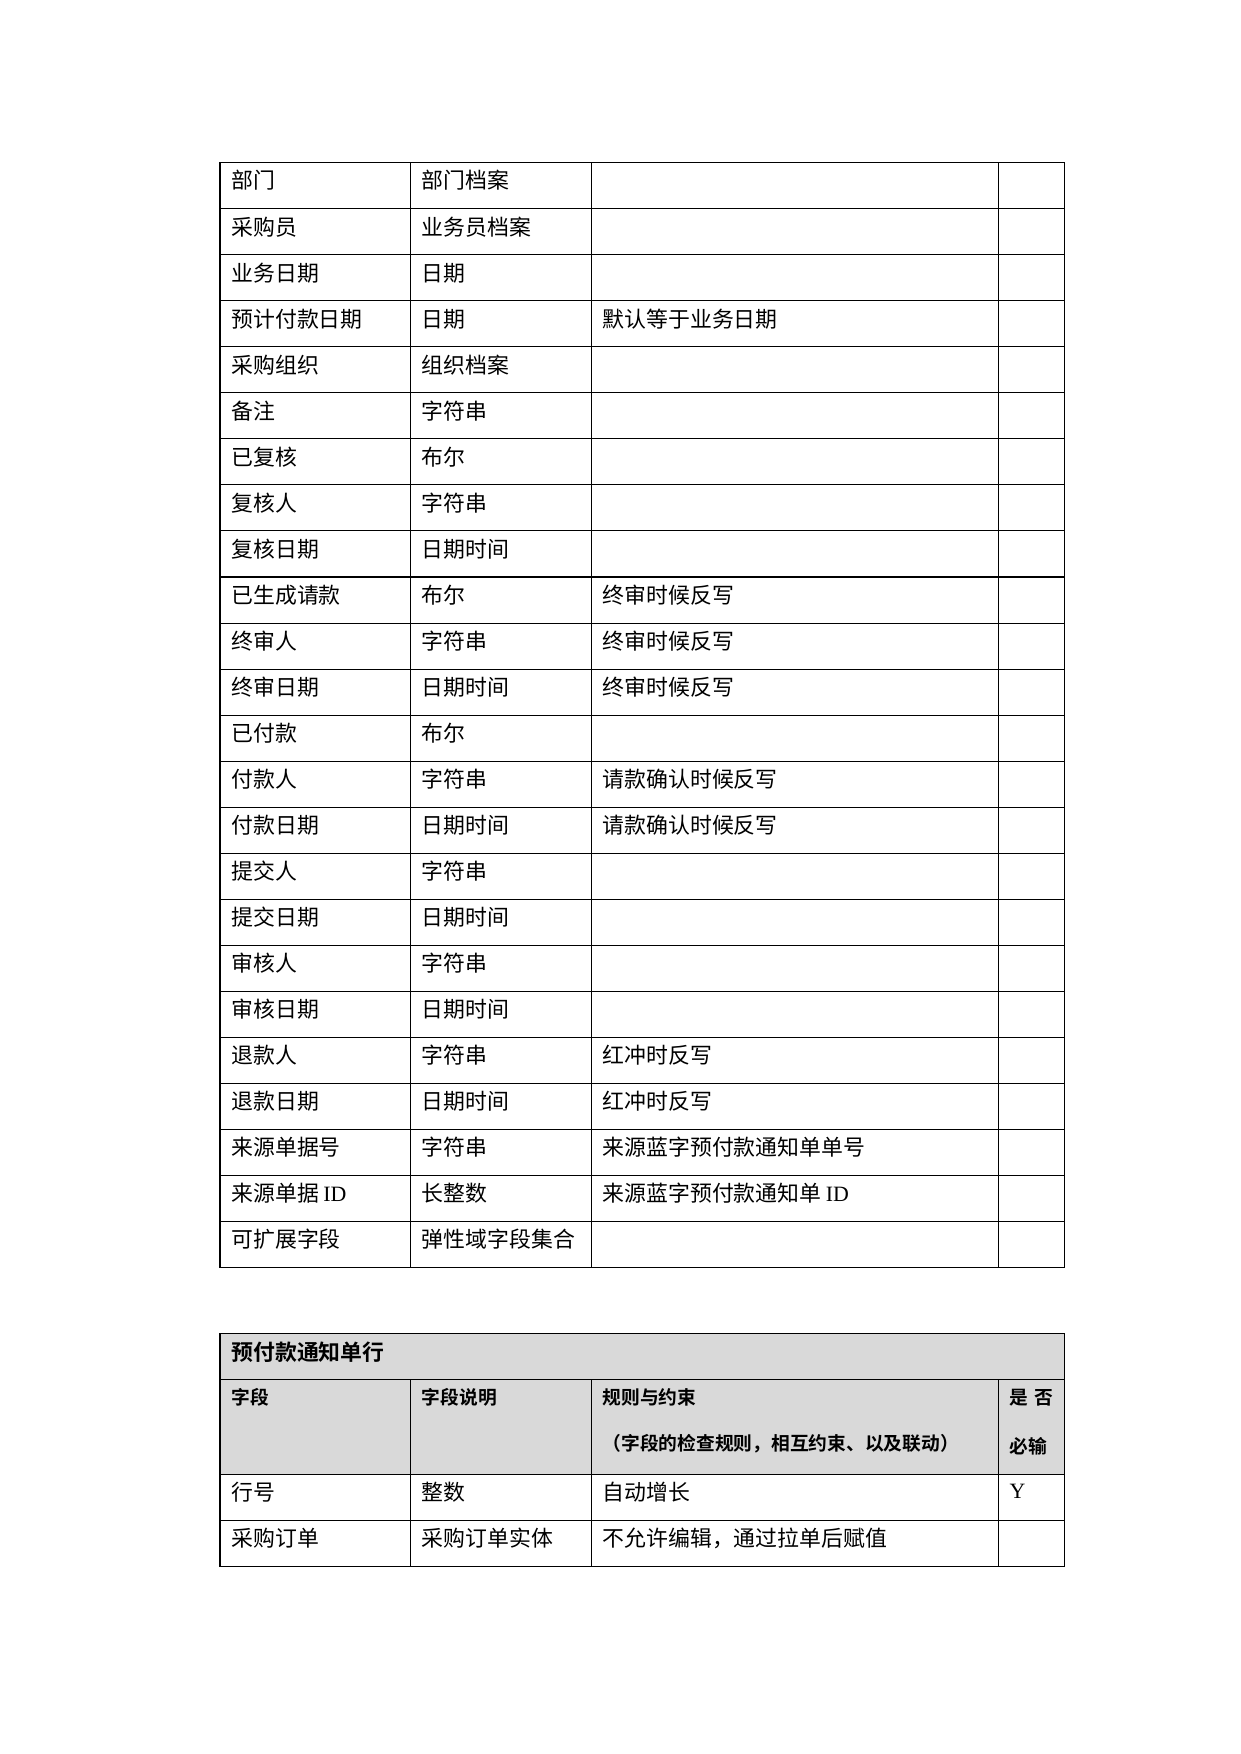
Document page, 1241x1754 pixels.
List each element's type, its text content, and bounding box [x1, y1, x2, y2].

table_cell 布尔 [411, 439, 591, 484]
table_cell 字段 [221, 1380, 410, 1474]
table_cell [592, 485, 998, 530]
table_cell [592, 393, 998, 438]
table_cell 提交日期 [221, 900, 410, 945]
table_cell 业务员档案 [411, 209, 591, 254]
table_cell 日期 [411, 255, 591, 300]
table_cell 字符串 [411, 1038, 591, 1083]
table_cell 部门档案 [411, 163, 591, 208]
table_cell 请款确认时候反写 [592, 808, 998, 853]
table_cell 付款人 [221, 762, 410, 807]
table_cell 终审人 [221, 624, 410, 668]
table_cell 布尔 [411, 578, 591, 622]
table_cell 付款日期 [221, 808, 410, 853]
table_cell 来源单据ID [221, 1176, 410, 1221]
table_cell [592, 992, 998, 1037]
table_cell 字符串 [411, 762, 591, 807]
table_cell [592, 163, 998, 208]
table_cell 审核人 [221, 946, 410, 991]
table_cell 字段说明 [411, 1380, 591, 1474]
table_cell [999, 439, 1064, 484]
table_cell 复核日期 [221, 531, 410, 576]
table_cell [999, 1176, 1064, 1221]
table_cell [999, 716, 1064, 761]
table_cell 终审时候反写 [592, 578, 998, 622]
table_cell 红冲时反写 [592, 1038, 998, 1083]
table_cell 默认等于业务日期 [592, 301, 998, 346]
table_cell [999, 1038, 1064, 1083]
table_cell [999, 670, 1064, 714]
table_cell 字符串 [411, 393, 591, 438]
table_cell 采购订单实体 [411, 1521, 591, 1566]
table_header 预付款通知单行 [221, 1334, 1064, 1379]
table_cell 红冲时反写 [592, 1084, 998, 1129]
table_cell [592, 716, 998, 761]
table_cell 来源蓝字预付款通知单ID [592, 1176, 998, 1221]
table_cell 审核日期 [221, 992, 410, 1037]
table_cell [999, 1521, 1064, 1566]
table_cell 弹性域字段集合 [411, 1222, 591, 1267]
table_cell 请款确认时候反写 [592, 762, 998, 807]
table_cell [592, 347, 998, 392]
table_cell [999, 485, 1064, 530]
table_cell 日期时间 [411, 531, 591, 576]
table_cell 已生成请款 [221, 578, 410, 622]
table_cell [999, 1130, 1064, 1175]
table_cell [999, 1222, 1064, 1267]
table_cell 日期时间 [411, 992, 591, 1037]
table_cell [592, 900, 998, 945]
table_cell [999, 946, 1064, 991]
table_cell 日期 [411, 301, 591, 346]
table_cell 字符串 [411, 1130, 591, 1175]
table_cell 采购订单 [221, 1521, 410, 1566]
table_cell 行号 [221, 1475, 410, 1520]
table_cell [592, 255, 998, 300]
table_cell 采购组织 [221, 347, 410, 392]
table_cell [592, 209, 998, 254]
table_cell 来源蓝字预付款通知单单号 [592, 1130, 998, 1175]
table_cell 已付款 [221, 716, 410, 761]
table_cell 已复核 [221, 439, 410, 484]
table_cell [592, 1222, 998, 1267]
table_cell 布尔 [411, 716, 591, 761]
table_cell [592, 854, 998, 899]
table_cell 整数 [411, 1475, 591, 1520]
table_cell [999, 163, 1064, 208]
table_cell 预计付款日期 [221, 301, 410, 346]
table_cell [592, 946, 998, 991]
table_cell 终审时候反写 [592, 624, 998, 668]
table_cell [999, 808, 1064, 853]
table_cell 日期时间 [411, 670, 591, 714]
table_cell [999, 762, 1064, 807]
table_cell 字符串 [411, 854, 591, 899]
table_cell [999, 255, 1064, 300]
table_cell 提交人 [221, 854, 410, 899]
table_cell [592, 531, 998, 576]
table_cell [999, 624, 1064, 668]
table_cell 日期时间 [411, 808, 591, 853]
table_cell 退款日期 [221, 1084, 410, 1129]
table_cell [999, 578, 1064, 622]
table_cell 部门 [221, 163, 410, 208]
table_cell 字符串 [411, 624, 591, 668]
table_cell 不允许编辑，通过拉单后赋值 [592, 1521, 998, 1566]
table_cell 规则与约束 （字段的检查规则，相互约束、以及联动） [592, 1380, 998, 1474]
table_cell 采购员 [221, 209, 410, 254]
table_cell 字符串 [411, 946, 591, 991]
table_cell 终审时候反写 [592, 670, 998, 714]
table_cell 组织档案 [411, 347, 591, 392]
table_cell 复核人 [221, 485, 410, 530]
table_cell 来源单据号 [221, 1130, 410, 1175]
table_cell [999, 854, 1064, 899]
table_cell 长整数 [411, 1176, 591, 1221]
table_cell 终审日期 [221, 670, 410, 714]
table_cell [999, 900, 1064, 945]
table_cell Y [999, 1475, 1064, 1520]
table_cell [999, 347, 1064, 392]
table_cell [999, 393, 1064, 438]
table_cell [999, 531, 1064, 576]
table_cell 日期时间 [411, 1084, 591, 1129]
table_cell 退款人 [221, 1038, 410, 1083]
table_cell 自动增长 [592, 1475, 998, 1520]
table_cell [999, 301, 1064, 346]
table_cell 日期时间 [411, 900, 591, 945]
table_cell [999, 1084, 1064, 1129]
table_cell [999, 209, 1064, 254]
table_cell 字符串 [411, 485, 591, 530]
table_cell 可扩展字段 [221, 1222, 410, 1267]
table_cell 是否必输 [999, 1380, 1064, 1474]
table_cell [592, 439, 998, 484]
table_cell [999, 992, 1064, 1037]
table_cell 备注 [221, 393, 410, 438]
table_cell 业务日期 [221, 255, 410, 300]
